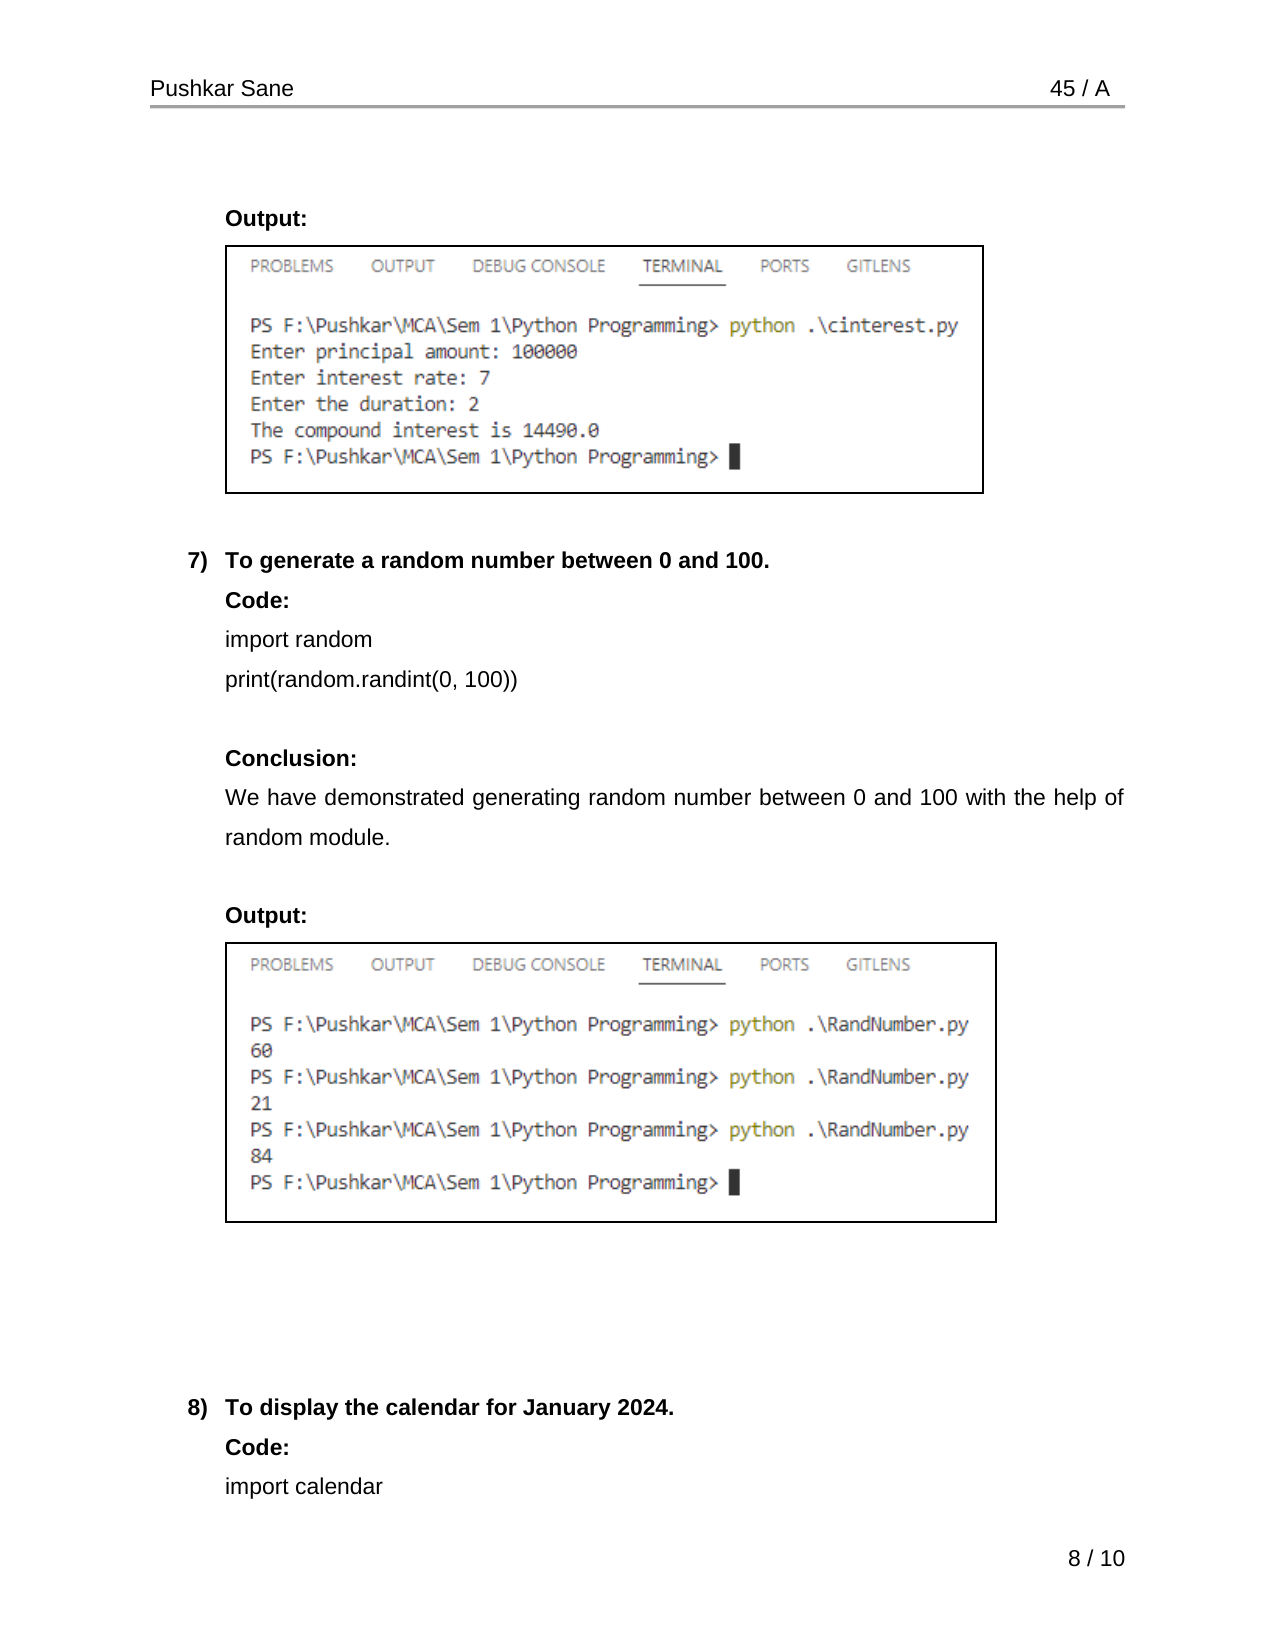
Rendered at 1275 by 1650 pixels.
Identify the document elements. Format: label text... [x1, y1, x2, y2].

text print(random.randint(0, 100)) [225, 666, 1125, 692]
text Code: [225, 587, 1125, 613]
text import calendar [225, 1473, 1125, 1499]
text Code: [225, 1434, 1125, 1460]
text import random [225, 626, 1125, 652]
list To generate a random number between 0 and 100. [187, 547, 1125, 573]
picture [227, 247, 982, 492]
text Output: [225, 902, 1125, 929]
text We have demonstrated generating random number between 0 and 100 with the help of random module. [225, 784, 1125, 850]
text Conclusion: [225, 744, 1125, 771]
list To display the calendar for January 2024. [187, 1394, 1125, 1421]
text Output: [225, 205, 1125, 231]
picture [227, 944, 995, 1221]
